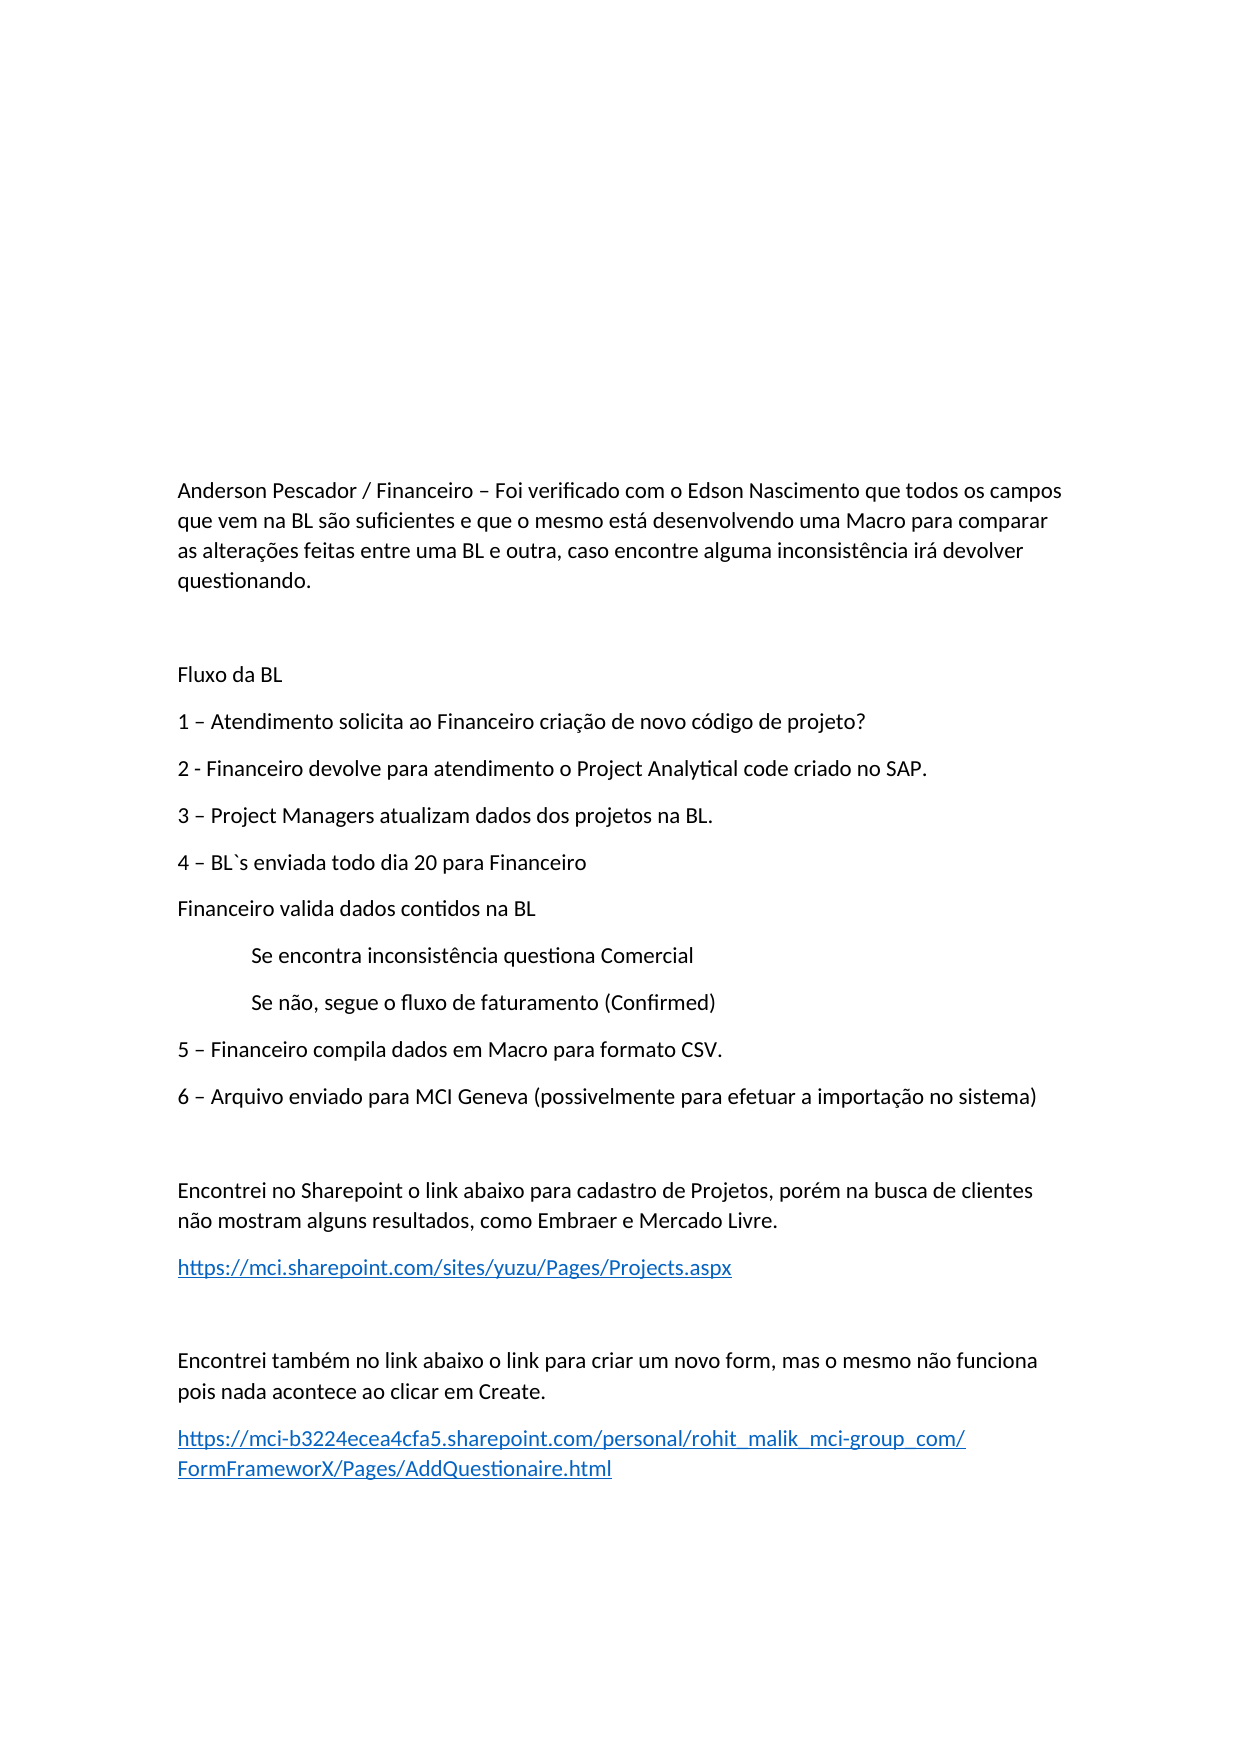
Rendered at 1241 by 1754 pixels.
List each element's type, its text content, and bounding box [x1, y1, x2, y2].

text 2 - Financeiro devolve para atendimento o Project Analytical code criado no SAP. [177, 754, 1063, 782]
text Se encontra inconsistência questiona Comercial [177, 941, 1063, 969]
text 3 – Project Managers atualizam dados dos projetos na BL. [177, 801, 1063, 829]
text Encontrei no Sharepoint o link abaixo para cadastro de Projetos, porém na busca de clientes não mostram alguns resultados, como Embraer e Mercado Livre. [177, 1176, 1063, 1234]
text Se não, segue o fluxo de faturamento (Confirmed) [177, 988, 1063, 1016]
text https://mci-b3224ecea4cfa5.sharepoint.com/personal/rohit_malik_mci-group_com/FormFrameworX/Pages/AddQuestionaire.html [177, 1424, 1063, 1482]
text Financeiro valida dados contidos na BL [177, 894, 1063, 922]
text 1 – Atendimento solicita ao Financeiro criação de novo código de projeto? [177, 707, 1063, 735]
text https://mci.sharepoint.com/sites/yuzu/Pages/Projects.aspx [177, 1253, 1063, 1281]
text 6 – Arquivo enviado para MCI Geneva (possivelmente para efetuar a importação no sistema) [177, 1082, 1063, 1110]
text 4 – BL`s enviada todo dia 20 para Financeiro [177, 848, 1063, 876]
text Anderson Pescador / Financeiro – Foi verificado com o Edson Nascimento que todos os campos que vem na BL são suficientes e que o mesmo está desenvolvendo uma Macro para comparar as alterações feitas entre uma BL e outra, caso encontre alguma inconsistência irá devolver questionando. [177, 476, 1063, 594]
text 5 – Financeiro compila dados em Macro para formato CSV. [177, 1035, 1063, 1063]
text Encontrei também no link abaixo o link para criar um novo form, mas o mesmo não funciona pois nada acontece ao clicar em Create. [177, 1347, 1063, 1405]
text Fluxo da BL [177, 660, 1063, 688]
